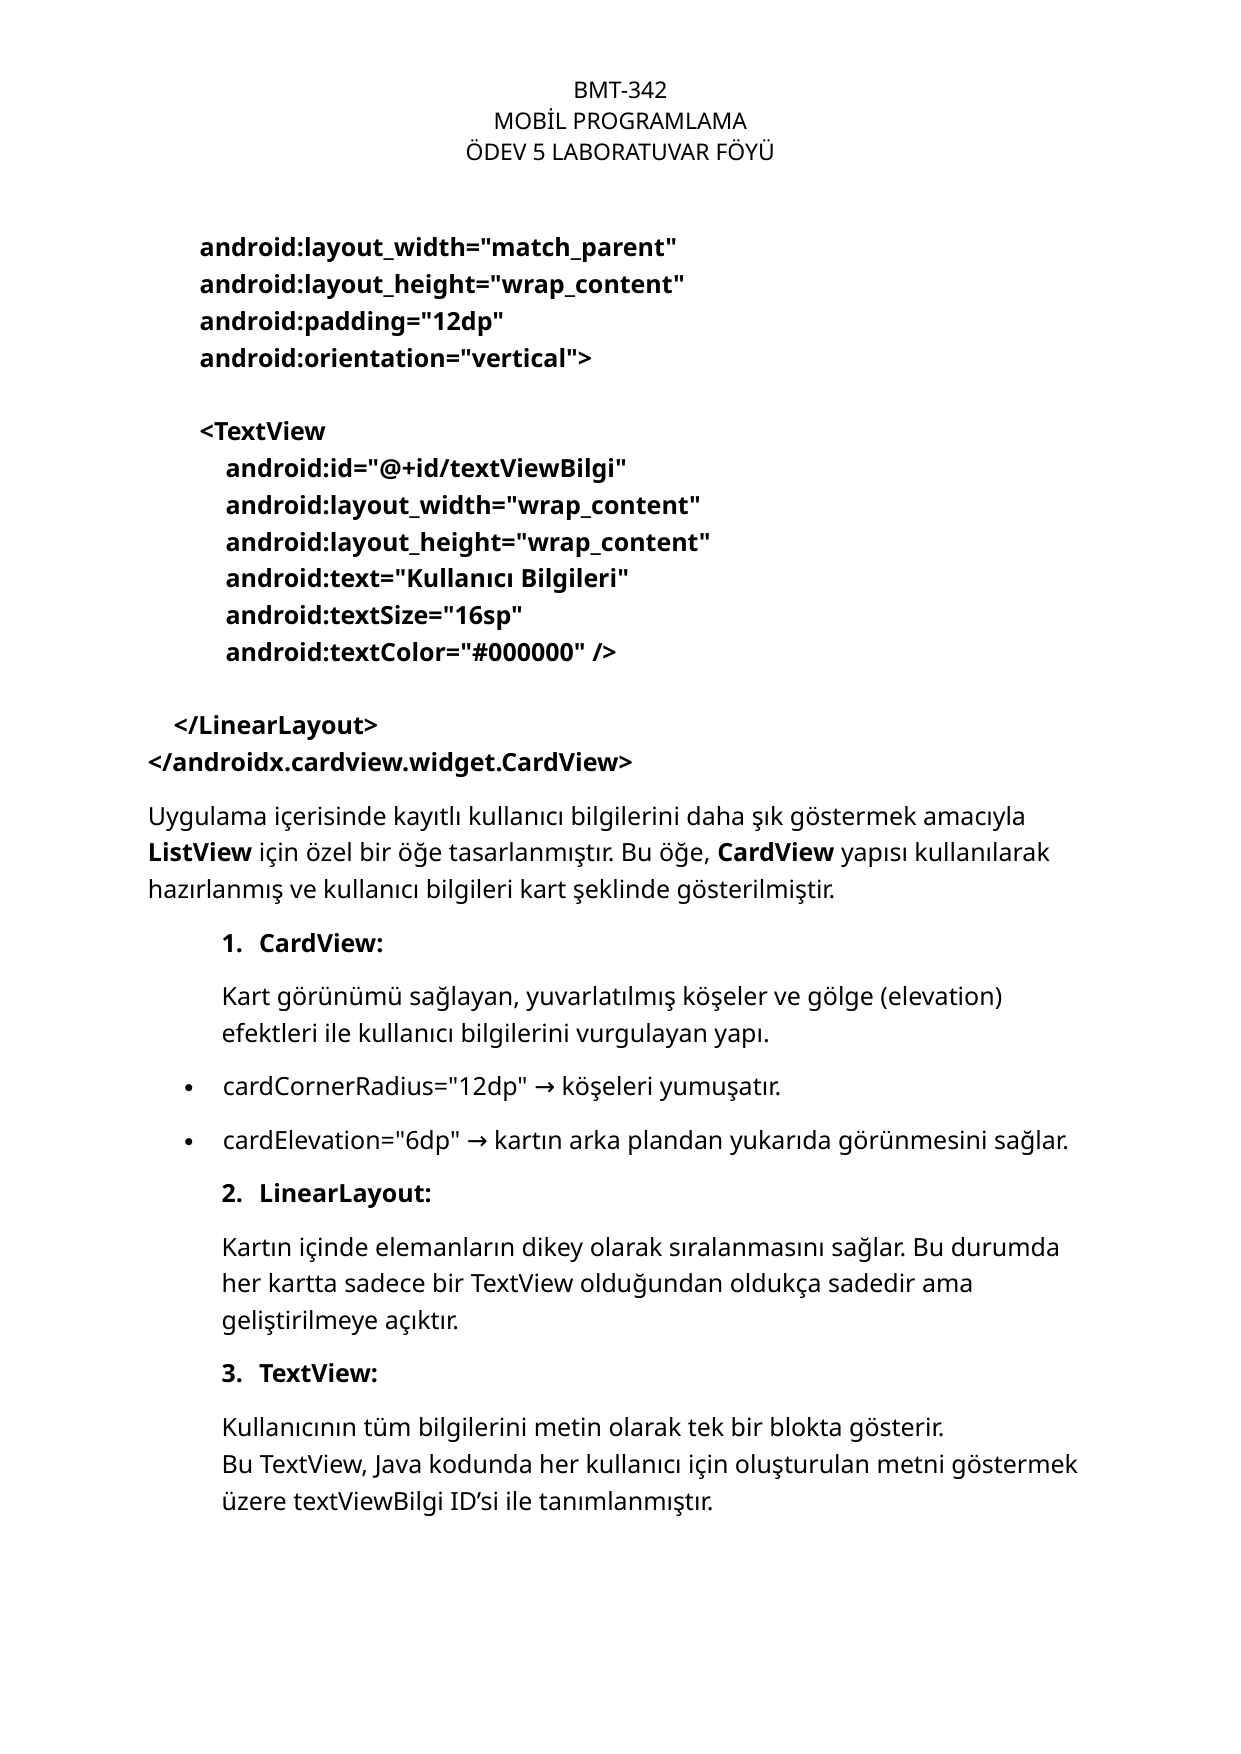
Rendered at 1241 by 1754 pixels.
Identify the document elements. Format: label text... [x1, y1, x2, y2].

text Kart görünümü sağlayan, yuvarlatılmış köşeler ve gölge (elevation) efektleri ile kullanıcı bilgilerini vurgulayan yapı. [221, 979, 1093, 1049]
list cardElevation="6dp" → kartın arka plandan yukarıda görünmesini sağlar. [185, 1122, 1093, 1156]
list LinearLayout: [221, 1176, 1093, 1210]
text Kullanıcının tüm bilgilerini metin olarak tek bir blokta gösterir. Bu TextView, Java kodunda her kullanıcı için oluşturulan metni göstermek üzere textViewBilgi ID’si ile tanımlanmıştır. [221, 1409, 1093, 1517]
text Kartın içinde elemanların dikey olarak sıralanmasını sağlar. Bu durumda her kartta sadece bir TextView olduğundan oldukça sadedir ama geliştirilmeye açıktır. [221, 1229, 1093, 1337]
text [148, 230, 1093, 779]
list cardCornerRadius="12dp" → köşeleri yumuşatır. [185, 1069, 1093, 1103]
text Uygulama içerisinde kayıtlı kullanıcı bilgilerini daha şık göstermek amacıyla ListView için özel bir öğe tasarlanmıştır. Bu öğe, CardView yapısı kullanılarak hazırlanmış ve kullanıcı bilgileri kart şeklinde gösterilmiştir. [148, 798, 1093, 906]
list TextView: [221, 1356, 1093, 1390]
list CardView: [221, 925, 1093, 959]
